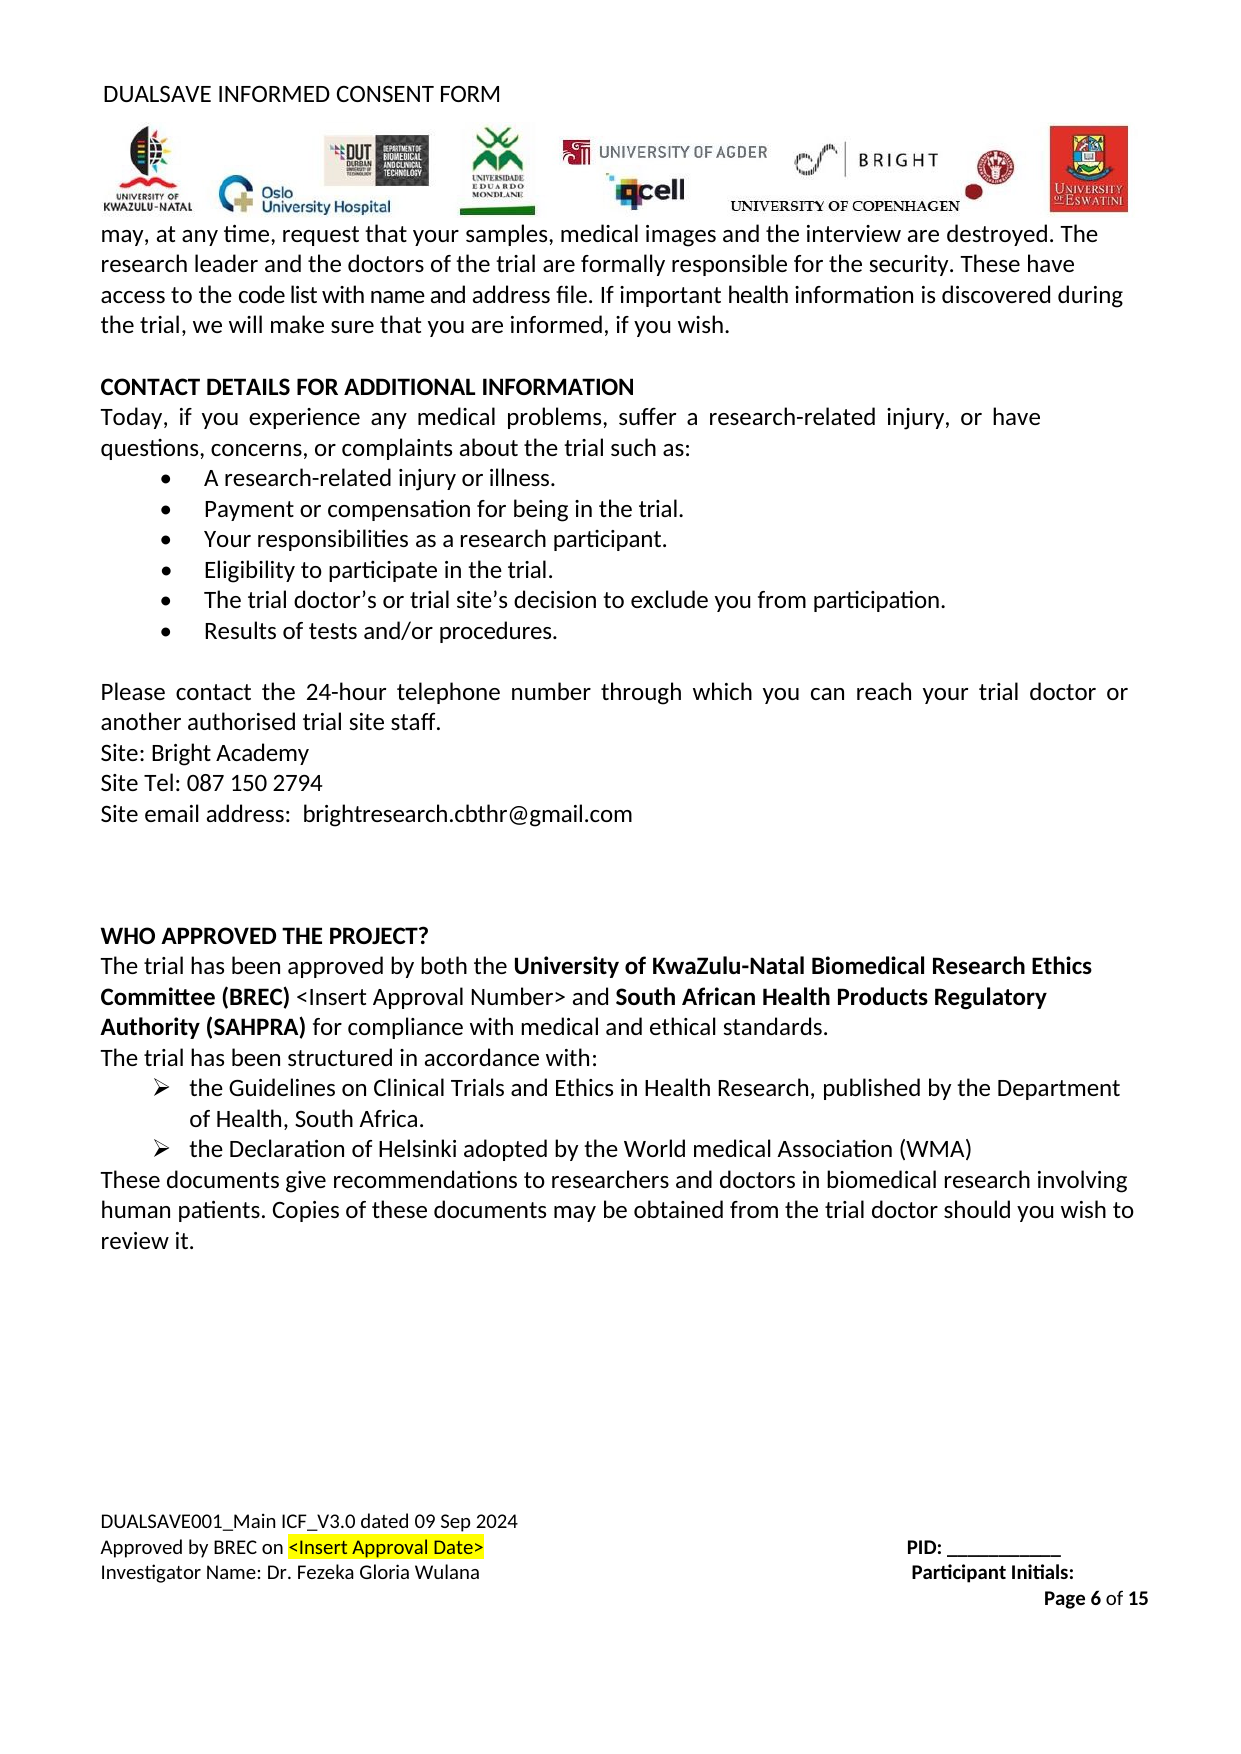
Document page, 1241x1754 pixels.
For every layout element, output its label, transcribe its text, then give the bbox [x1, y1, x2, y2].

list the Guidelines on Clinical Trials and Ethics in Health Research, published by the Department of Health, South Africa. [152, 1073, 1140, 1134]
list the Declaration of Helsinki adopted by the World medical Association (WMA) [152, 1134, 1140, 1164]
picture [100, 122, 1139, 218]
text Site: Bright Academy [100, 737, 1140, 767]
text The trial has been structured in accordance with: [100, 1042, 1140, 1073]
list Payment or compensation for being in the trial. [159, 493, 1140, 523]
text Today, if you experience any medical problems, suffer a research-related injury, or have questions, concerns, or complaints about the trial such as: [100, 401, 1140, 462]
list A research-related injury or illness. [159, 462, 1140, 493]
list Your responsibilities as a research participant. [159, 523, 1140, 554]
text The trial has been approved by both the University of KwaZulu-Natal Biomedical Research Ethics Committee (BREC) <Insert Approval Number> and South African Health Products Regulatory Authority (SAHPRA) for compliance with medical and ethical standards. [100, 951, 1140, 1042]
subtitle CONTACT DETAILS FOR ADDITIONAL INFORMATION [100, 371, 1140, 401]
text These documents give recommendations to researchers and doctors in biomedical research involving human patients. Copies of these documents may be obtained from the trial doctor should you wish to review it. [100, 1164, 1140, 1256]
list Results of tests and/or procedures. [159, 615, 1140, 645]
subtitle WHO APPROVED THE PROJECT? [100, 920, 1140, 951]
list The trial doctor’s or trial site’s decision to exclude you from participation. [159, 584, 1140, 615]
list Eligibility to participate in the trial. [160, 554, 1140, 584]
text Site Tel: 087 150 2794 [100, 767, 1140, 798]
text Please contact the 24-hour telephone number through which you can reach your trial doctor or another authorised trial site staff. [100, 676, 1129, 737]
text Site email address: brightresearch.cbthr@gmail.com [100, 798, 1140, 828]
